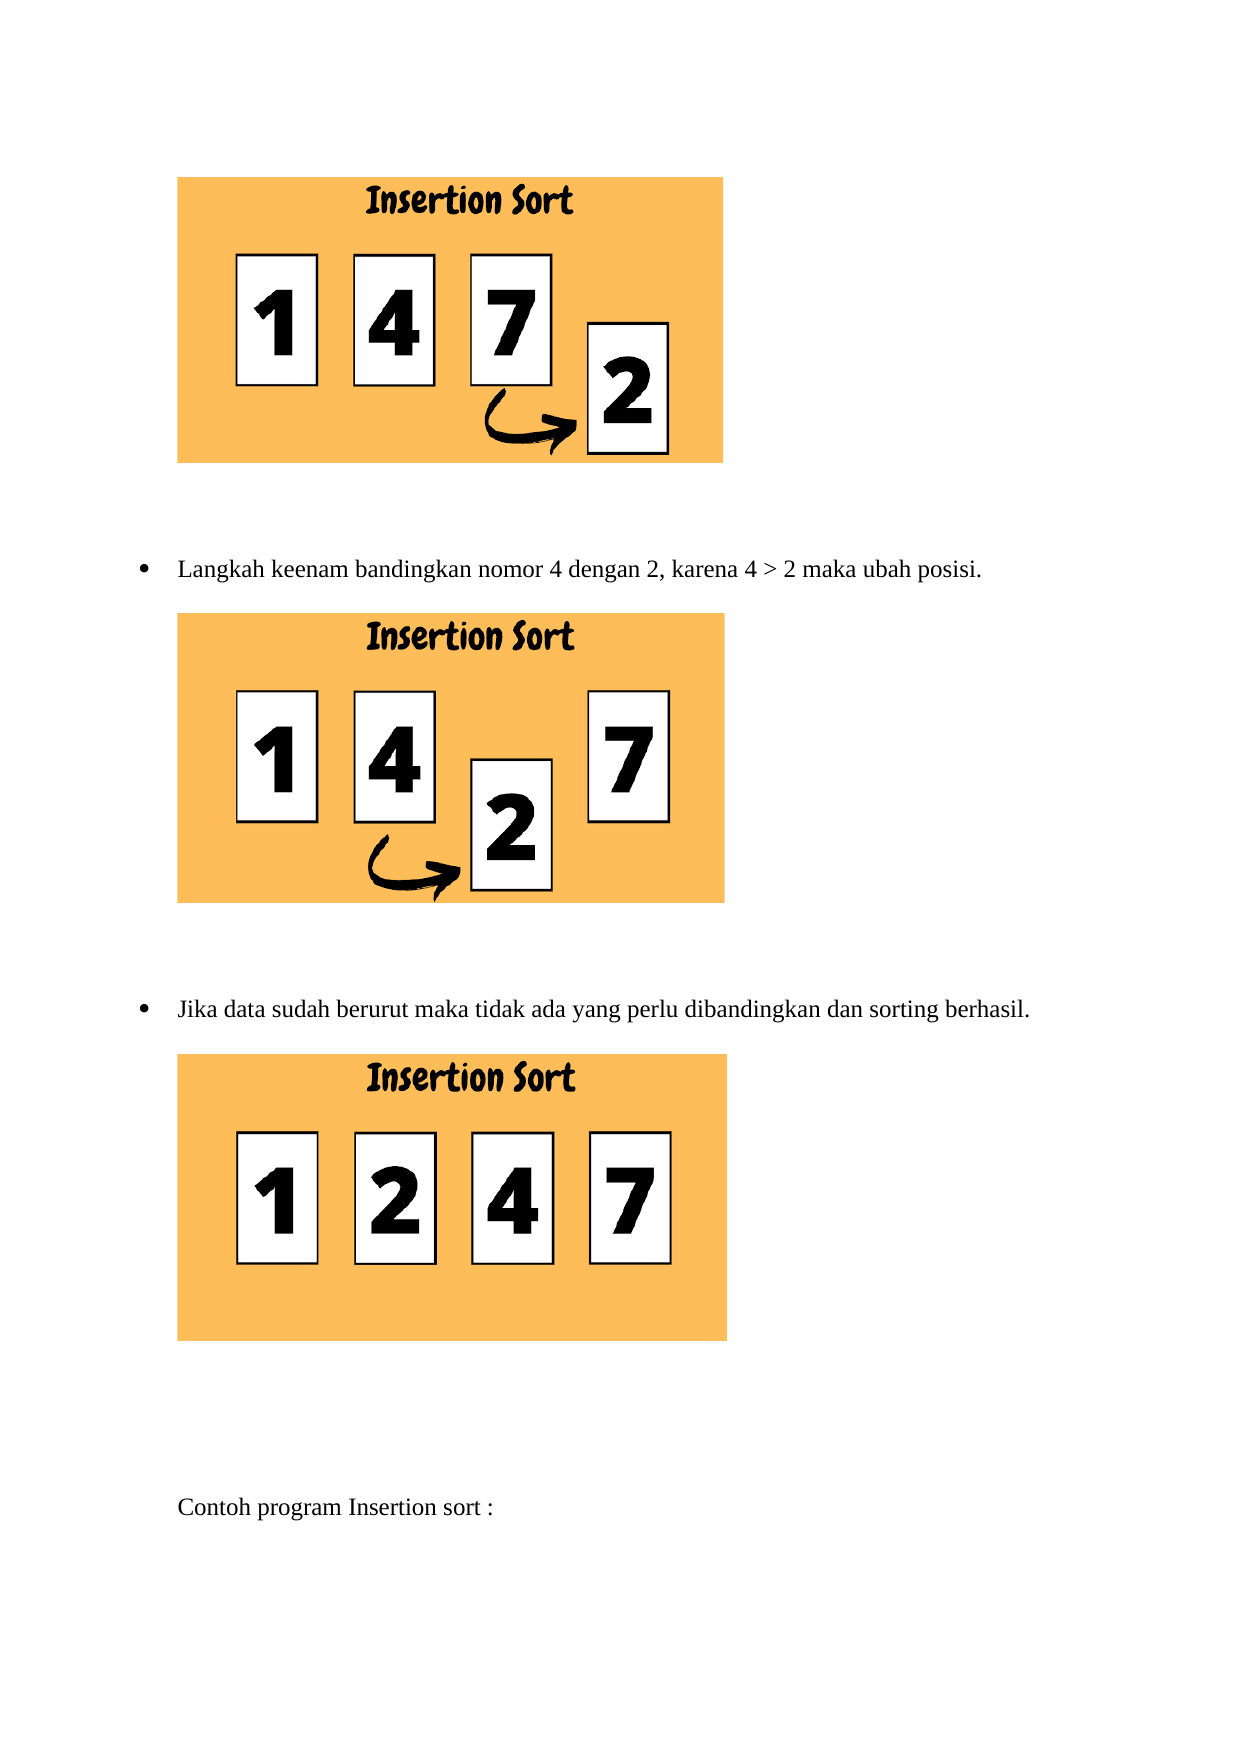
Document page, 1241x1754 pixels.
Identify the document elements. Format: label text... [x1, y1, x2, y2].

list Jika data sudah berurut maka tidak ada yang perlu dibandingkan dan sorting berhasil. [140, 994, 1063, 1023]
picture [177, 177, 724, 463]
picture [177, 613, 725, 903]
picture [177, 1054, 727, 1341]
text Contoh program Insertion sort : [177, 1492, 1063, 1521]
list Langkah keenam bandingkan nomor 4 dengan 2, karena 4 > 2 maka ubah posisi. [140, 554, 1063, 582]
